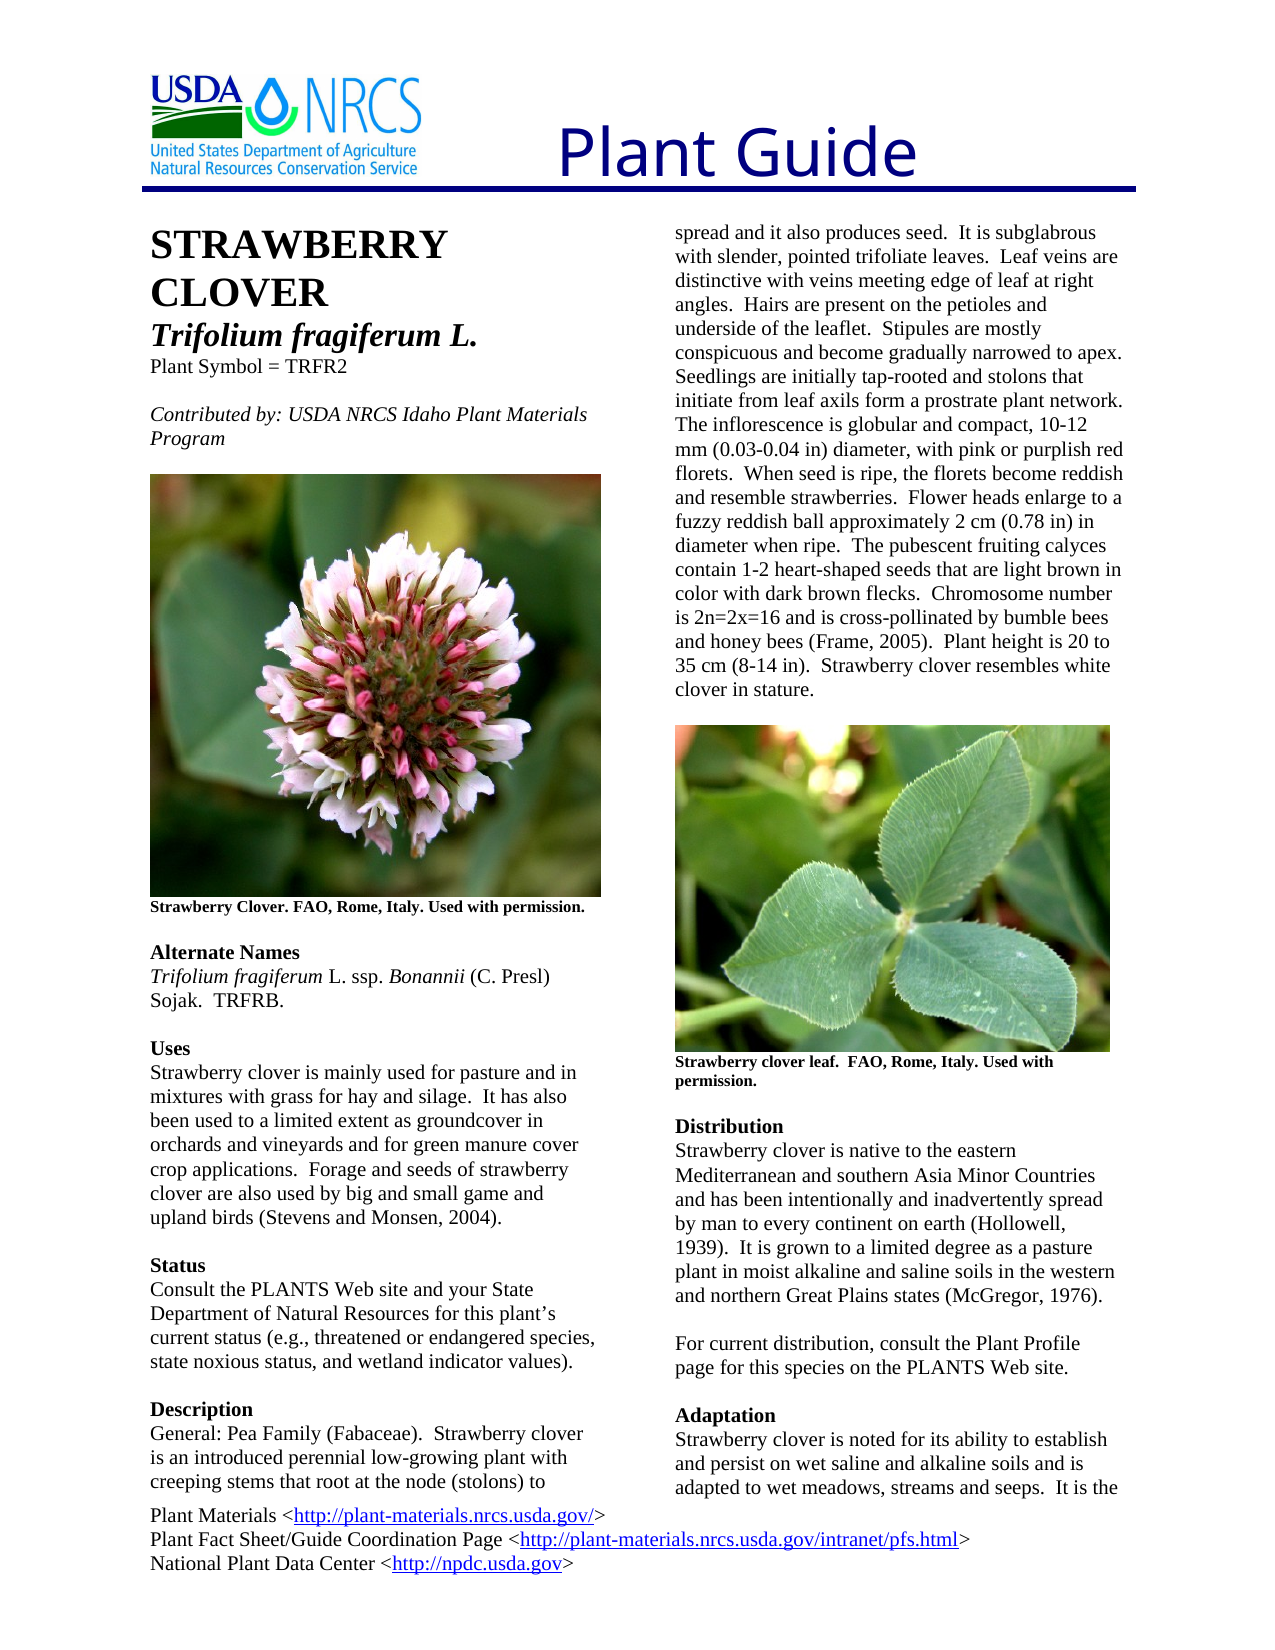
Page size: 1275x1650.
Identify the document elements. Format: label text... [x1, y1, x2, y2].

subtitle Description [150, 1397, 600, 1421]
picture [150, 74, 422, 177]
subtitle Uses [150, 1036, 600, 1060]
text Distribution [675, 1114, 1125, 1138]
picture [675, 725, 1110, 1052]
text For current distribution, consult the Plant Profile page for this species on the PLANTS Web site. [675, 1331, 1125, 1379]
subtitle Adaptation [675, 1403, 1125, 1427]
text Strawberry clover is mainly used for pasture and in mixtures with grass for hay and silage. It has also been used to a limited extent as groundcover in orchards and vineyards and for green manure cover crop applications. Forage and seeds of strawberry clover are also used by big and small game and upland birds (Stevens and Monsen, 2004). [150, 1060, 600, 1229]
subtitle Trifolium fragiferum L. [150, 316, 600, 354]
subtitle Plant Symbol = TRFR2 [150, 354, 600, 378]
subtitle Status [150, 1253, 600, 1277]
subtitle Alternate Names [150, 940, 600, 964]
subtitle Contributed by: USDA NRCS Idaho Plant Materials Program [150, 402, 600, 450]
text Strawberry clover leaf. FAO, Rome, Italy. Used with permission. [675, 1052, 1125, 1090]
picture [150, 474, 601, 897]
text Strawberry Clover. FAO, Rome, Italy. Used with permission. [150, 897, 600, 916]
text Trifolium fragiferum L. ssp. Bonannii (C. Presl) Sojak. TRFRB. [150, 964, 600, 1012]
subtitle Strawberry clover [150, 220, 600, 316]
text Strawberry clover is native to the eastern Mediterranean and southern Asia Minor Countries and has been intentionally and inadvertently spread by man to every continent on earth (Hollowell, 1939). It is grown to a limited degree as a pasture plant in moist alkaline and saline soils in the western and northern Great Plains states (McGregor, 1976). [675, 1138, 1125, 1307]
text General: Pea Family (Fabaceae). Strawberry clover is an introduced perennial low-growing plant with creeping stems that root at the node (stolons) to spread and it also produces seed. It is subglabrous with slender, pointed trifoliate leaves. Leaf veins are distinctive with veins meeting edge of leaf at right angles. Hairs are present on the petioles and underside of the leaflet. Stipules are mostly conspicuous and become gradually narrowed to apex. Seedlings are initially tap-rooted and stolons that initiate from leaf axils form a prostrate plant network. The inflorescence is globular and compact, 10-12 mm (0.03-0.04 in) diameter, with pink or purplish red florets. When seed is ripe, the florets become reddish and resemble strawberries. Flower heads enlarge to a fuzzy reddish ball approximately 2 cm (0.78 in) in diameter when ripe. The pubescent fruiting calyces contain 1-2 heart-shaped seeds that are light brown in color with dark brown flecks. Chromosome number is 2n=2x=16 and is cross-pollinated by bumble bees and honey bees (Frame, 2005). Plant height is 20 to 35 cm (8-14 in). Strawberry clover resembles white clover in stature. [675, 220, 1125, 701]
text Consult the PLANTS Web site and your State Department of Natural Resources for this plant’s current status (e.g., threatened or endangered species, state noxious status, and wetland indicator values). [150, 1277, 600, 1373]
